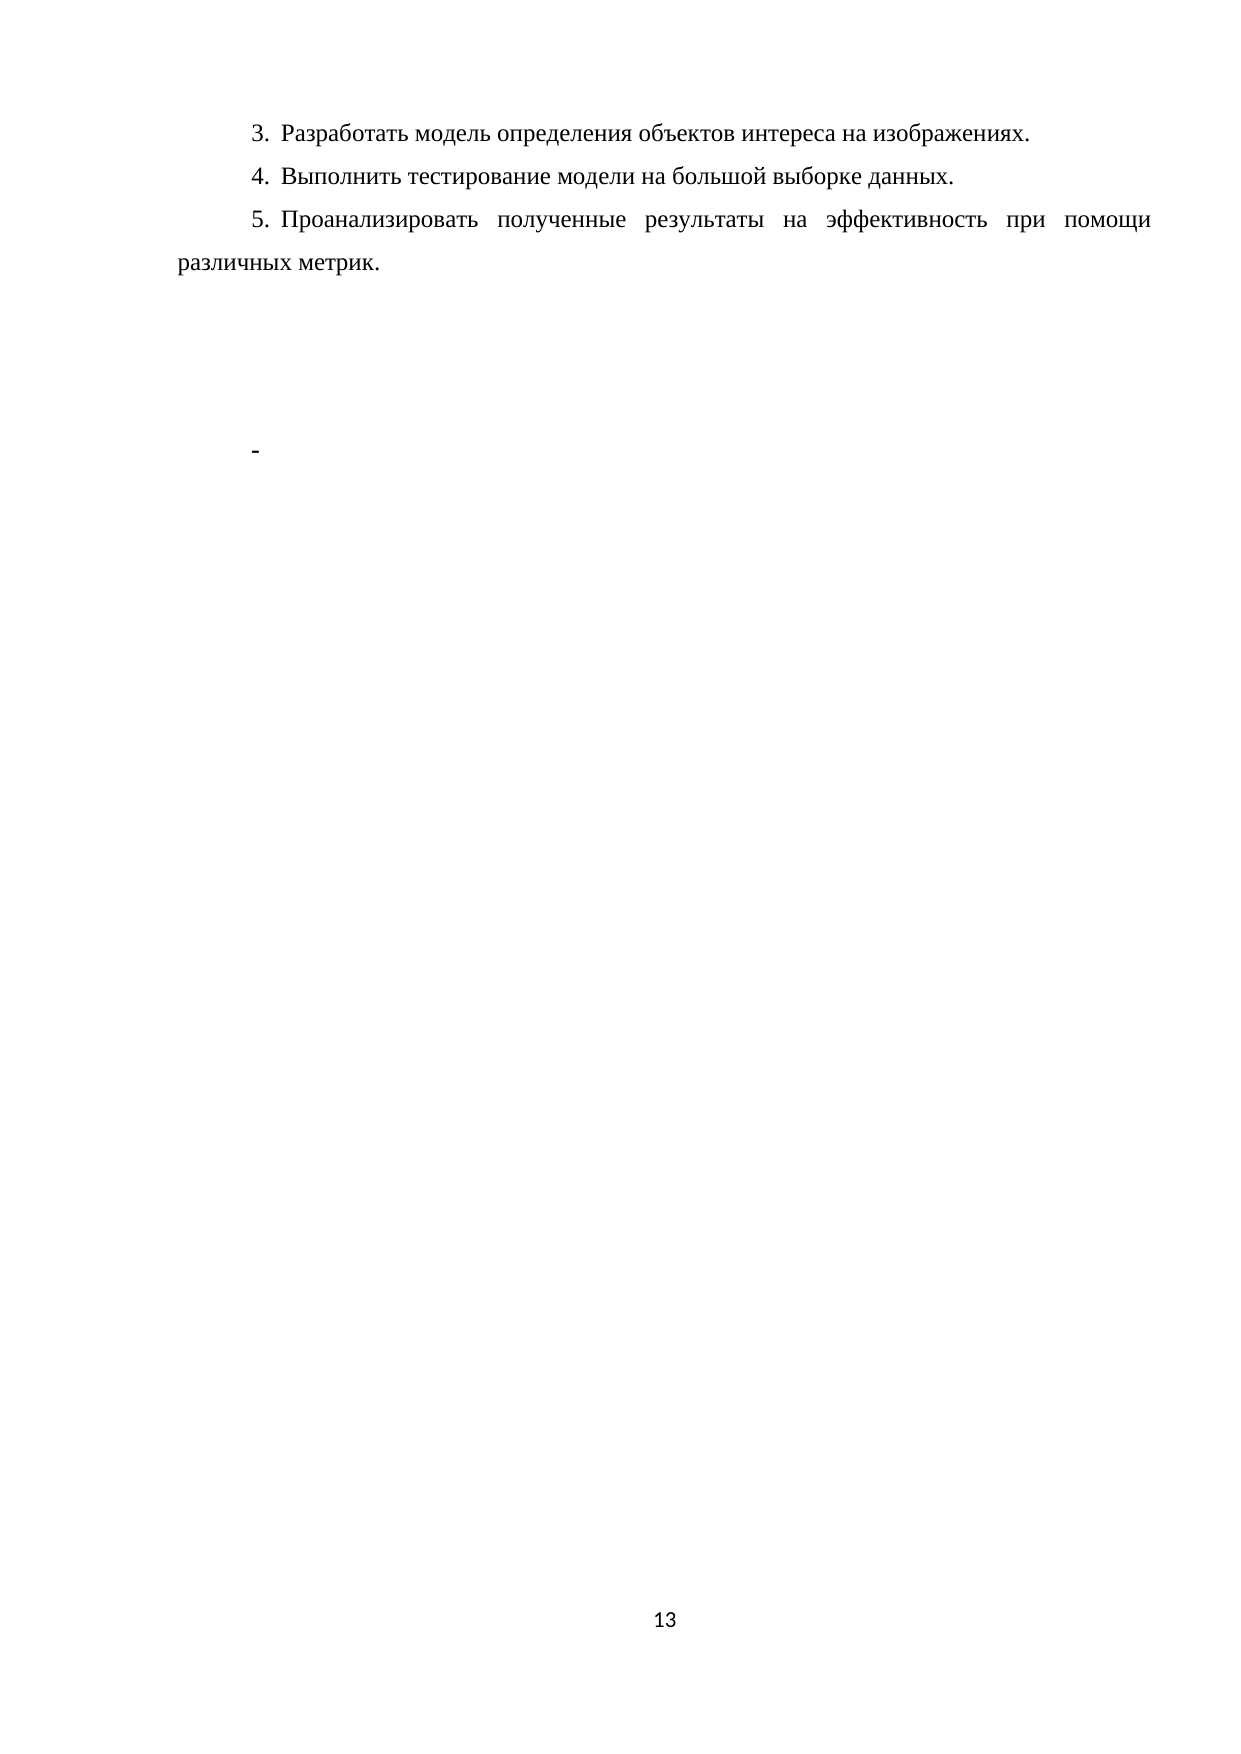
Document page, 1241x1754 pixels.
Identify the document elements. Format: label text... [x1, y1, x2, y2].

list Выполнить тестирование модели на большой выборке данных. [177, 161, 1152, 190]
list Проанализировать полученные результаты на эффективность при помощи различных метрик. [177, 204, 1152, 276]
list Разработать модель определения объектов интереса на изображениях. [177, 118, 1152, 147]
